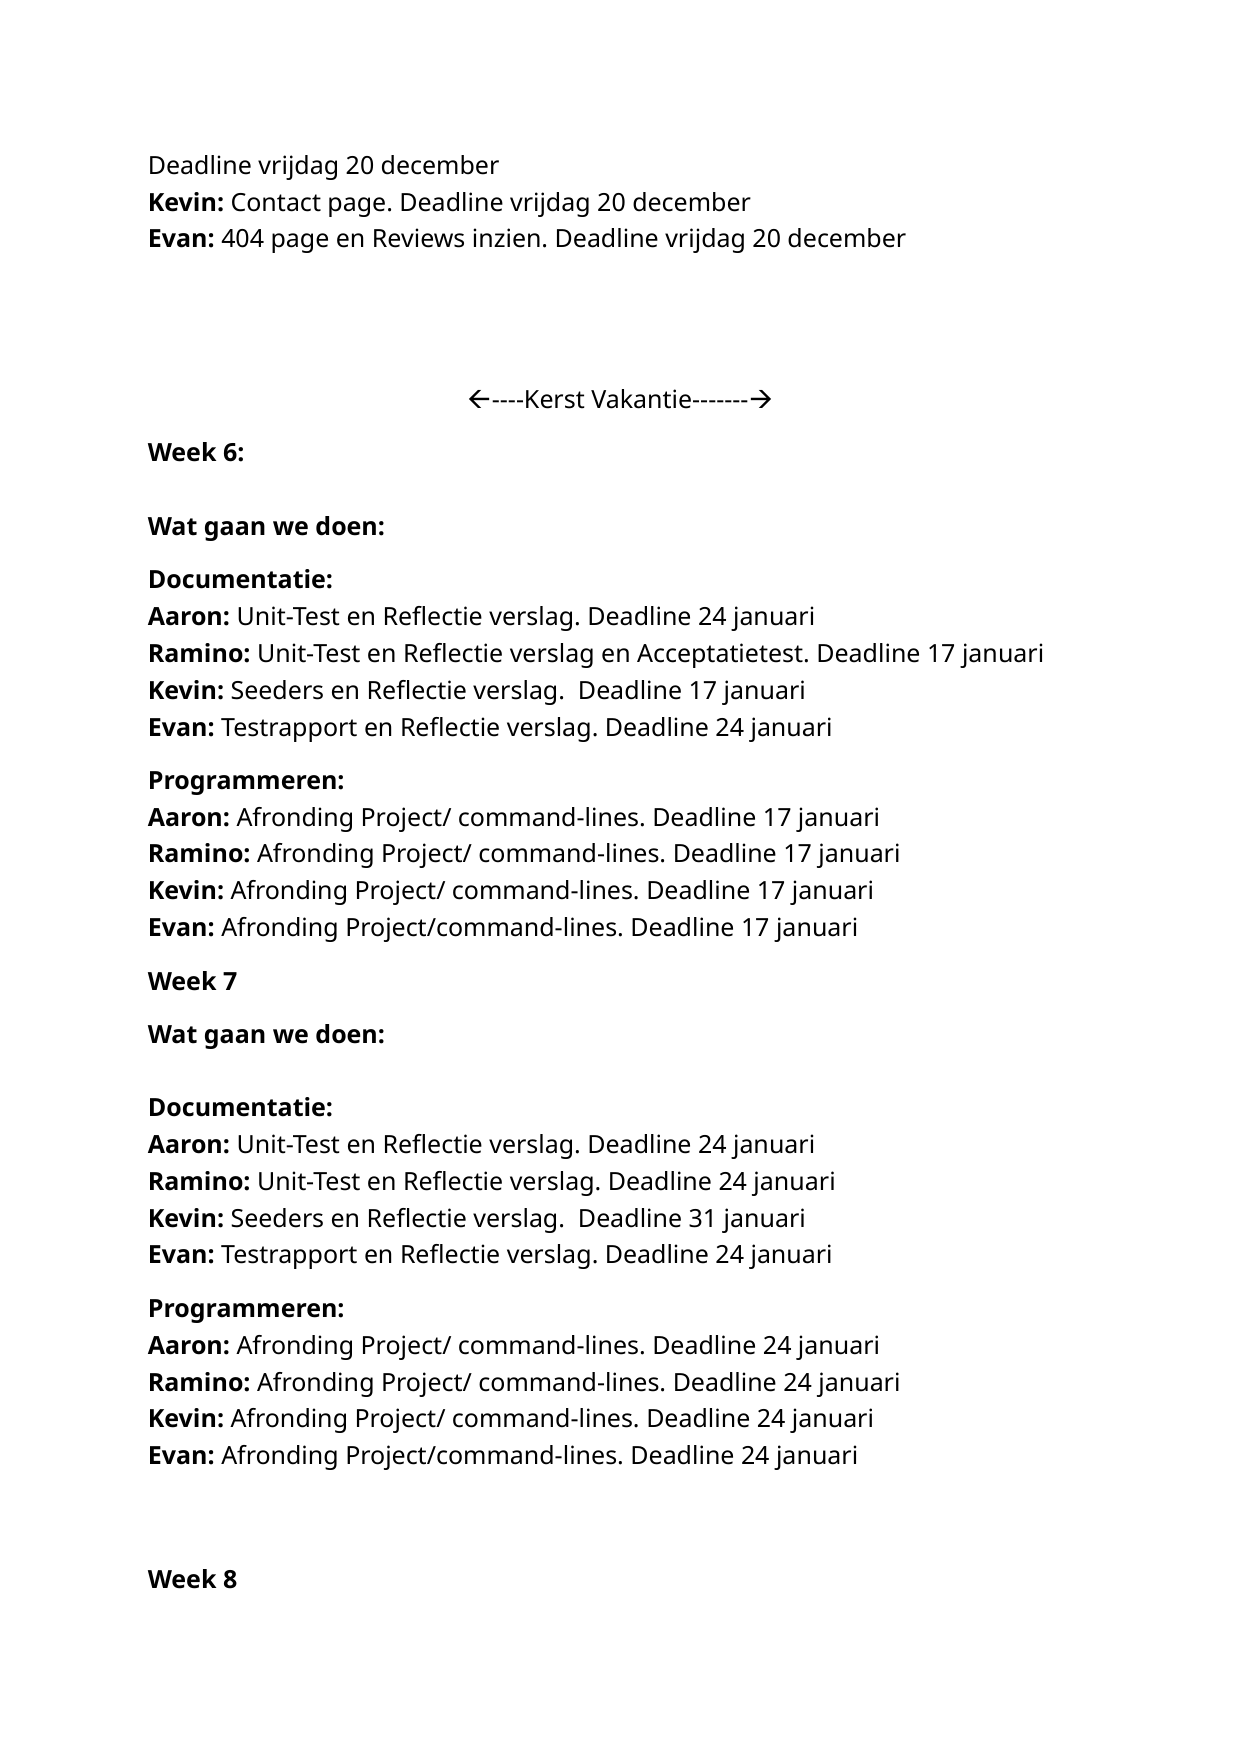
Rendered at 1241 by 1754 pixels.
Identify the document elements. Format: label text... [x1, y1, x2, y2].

text Week 8 [148, 1561, 1093, 1596]
text ----Kerst Vakantie------- [148, 308, 1093, 416]
text Week 6: Wat gaan we doen: [148, 435, 1093, 543]
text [148, 148, 1093, 289]
text Wat gaan we doen: Documentatie: Aaron: Unit-Test en Reflectie verslag. Deadline 24 januari Ramino: Unit-Test en Reflectie verslag. Deadline 24 januari Kevin: Seeders en Reflectie verslag. Deadline 31 januari Evan: Testrapport en Reflectie verslag. Deadline 24 januari [148, 1017, 1093, 1271]
text Programmeren: Aaron: Afronding Project/ command-lines. Deadline 24 januari Ramino: Afronding Project/ command-lines. Deadline 24 januari Kevin: Afronding Project/ command-lines. Deadline 24 januari Evan: Afronding Project/command-lines. Deadline 24 januari [148, 1291, 1093, 1542]
text Programmeren: Aaron: Afronding Project/ command-lines. Deadline 17 januari Ramino: Afronding Project/ command-lines. Deadline 17 januari Kevin: Afronding Project/ command-lines. Deadline 17 januari Evan: Afronding Project/command-lines. Deadline 17 januari [148, 763, 1093, 944]
text Documentatie: Aaron: Unit-Test en Reflectie verslag. Deadline 24 januari Ramino: Unit-Test en Reflectie verslag en Acceptatietest. Deadline 17 januari Kevin: Seeders en Reflectie verslag. Deadline 17 januari Evan: Testrapport en Reflectie verslag. Deadline 24 januari [148, 562, 1093, 743]
text Week 7 [148, 963, 1093, 997]
